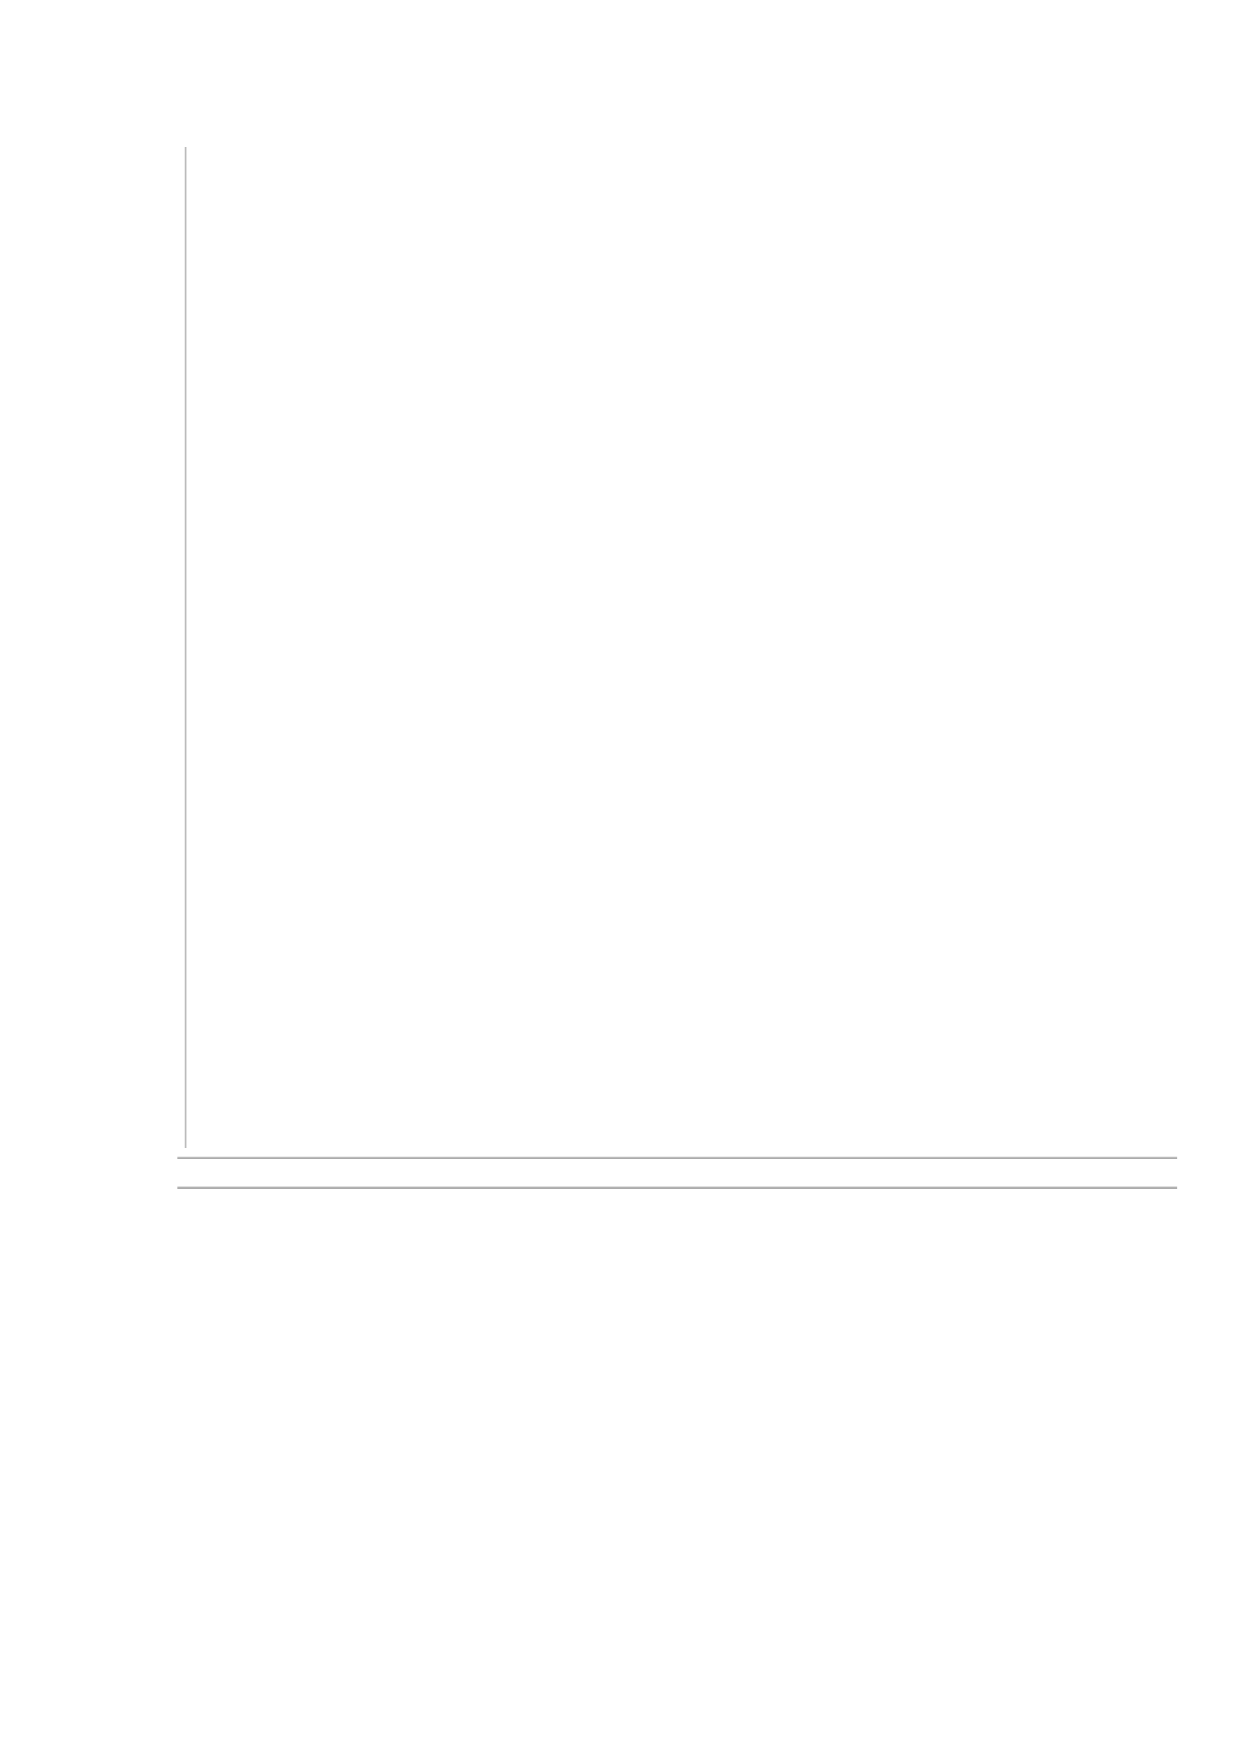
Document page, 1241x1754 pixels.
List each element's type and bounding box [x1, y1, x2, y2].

picture [177, 1149, 1178, 1159]
picture [177, 147, 187, 1148]
picture [177, 1178, 1178, 1189]
